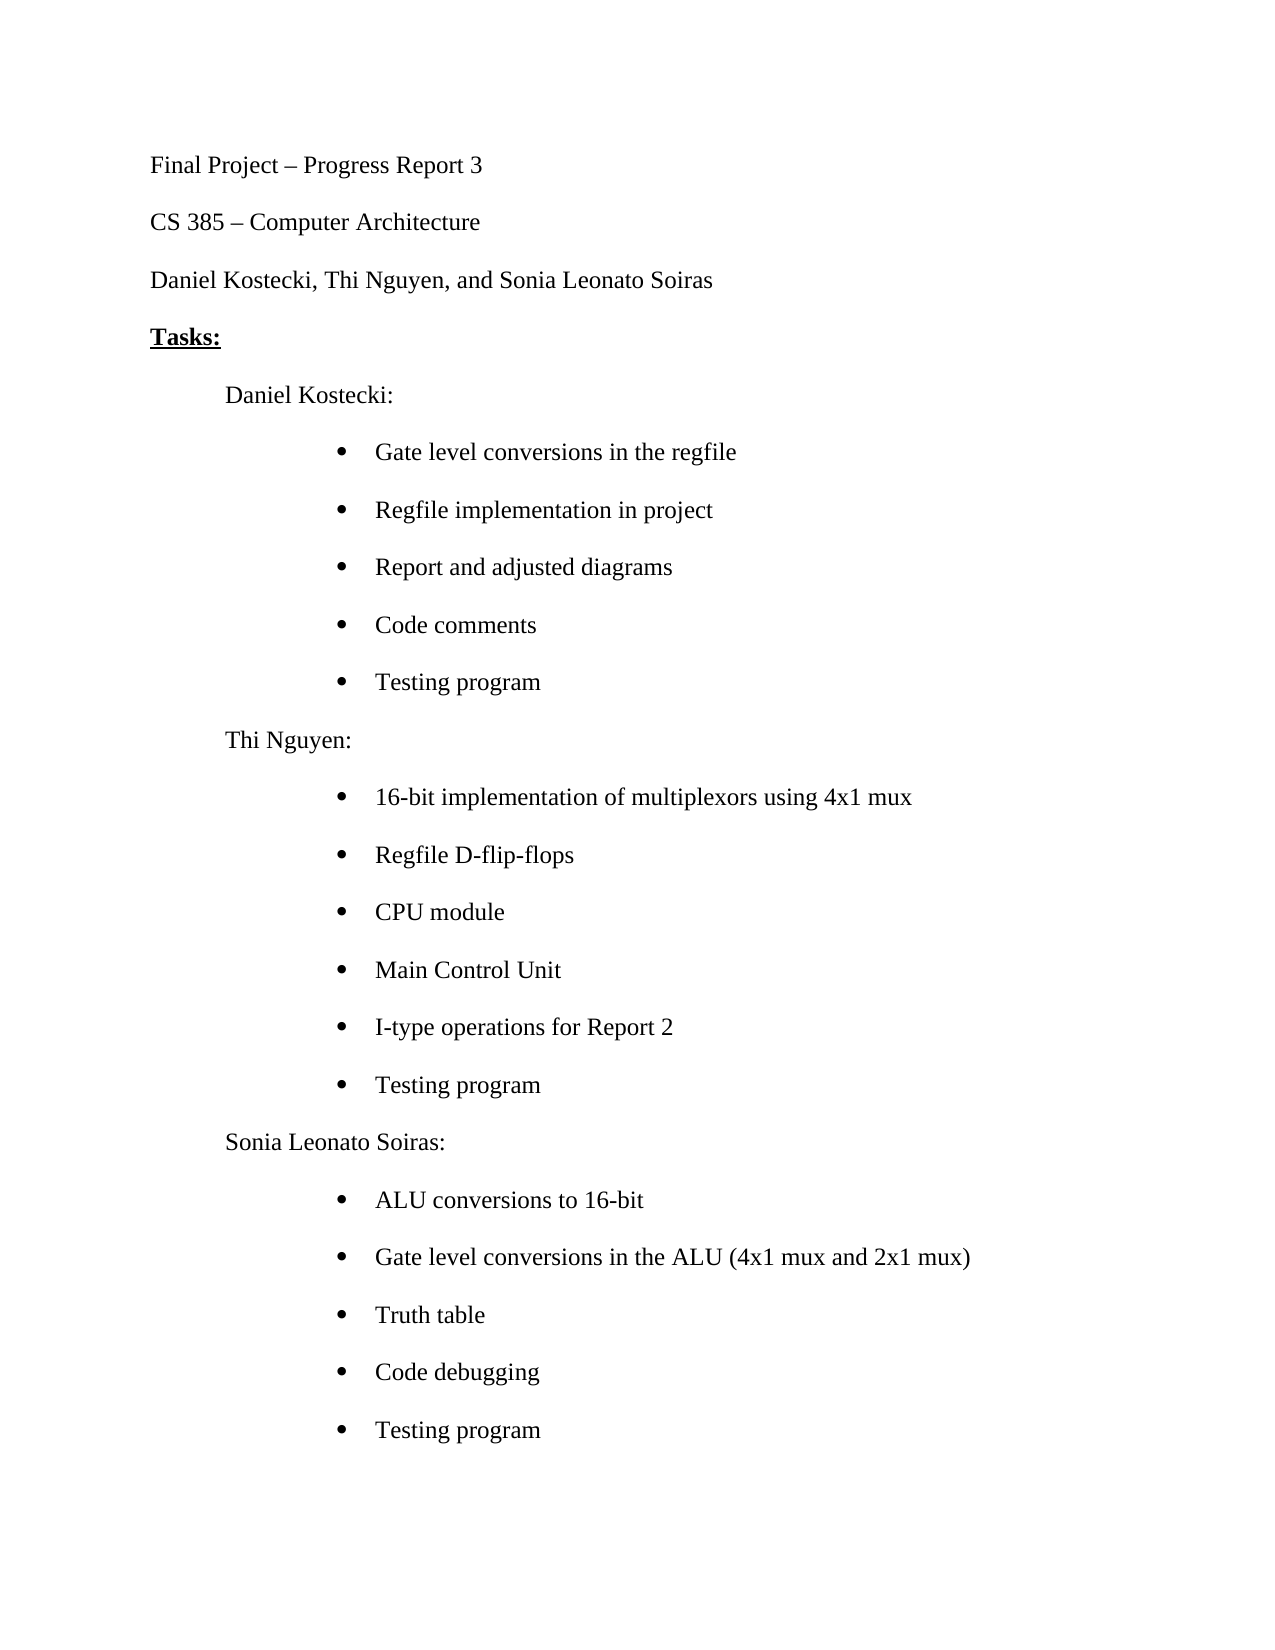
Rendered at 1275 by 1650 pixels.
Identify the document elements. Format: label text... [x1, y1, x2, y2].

text Thi Nguyen: [150, 725, 1125, 754]
text Daniel Kostecki, Thi Nguyen, and Sonia Leonato Soiras [150, 265, 1125, 294]
list Gate level conversions in the ALU (4x1 mux and 2x1 mux) [337, 1242, 1125, 1271]
list Regfile D-flip-flops [337, 840, 1125, 869]
list Regfile implementation in project [337, 495, 1125, 524]
list Code comments [337, 610, 1125, 639]
list Code debugging [337, 1357, 1125, 1386]
text Sonia Leonato Soiras: [150, 1127, 1125, 1156]
text CS 385 – Computer Architecture [150, 207, 1125, 236]
list CPU module [337, 897, 1125, 926]
text Tasks: [150, 322, 1125, 351]
list 16-bit implementation of multiplexors using 4x1 mux [337, 782, 1125, 811]
list Testing program [337, 667, 1125, 696]
list Main Control Unit [337, 955, 1125, 984]
list Truth table [337, 1300, 1125, 1329]
list I-type operations for Report 2 [337, 1012, 1125, 1041]
list Testing program [337, 1070, 1125, 1099]
list Report and adjusted diagrams [337, 552, 1125, 581]
list Gate level conversions in the regfile [337, 437, 1125, 466]
list ALU conversions to 16-bit [337, 1185, 1125, 1214]
text Final Project – Progress Report 3 [150, 150, 1125, 179]
list Testing program [337, 1415, 1125, 1444]
text Daniel Kostecki: [150, 380, 1125, 409]
